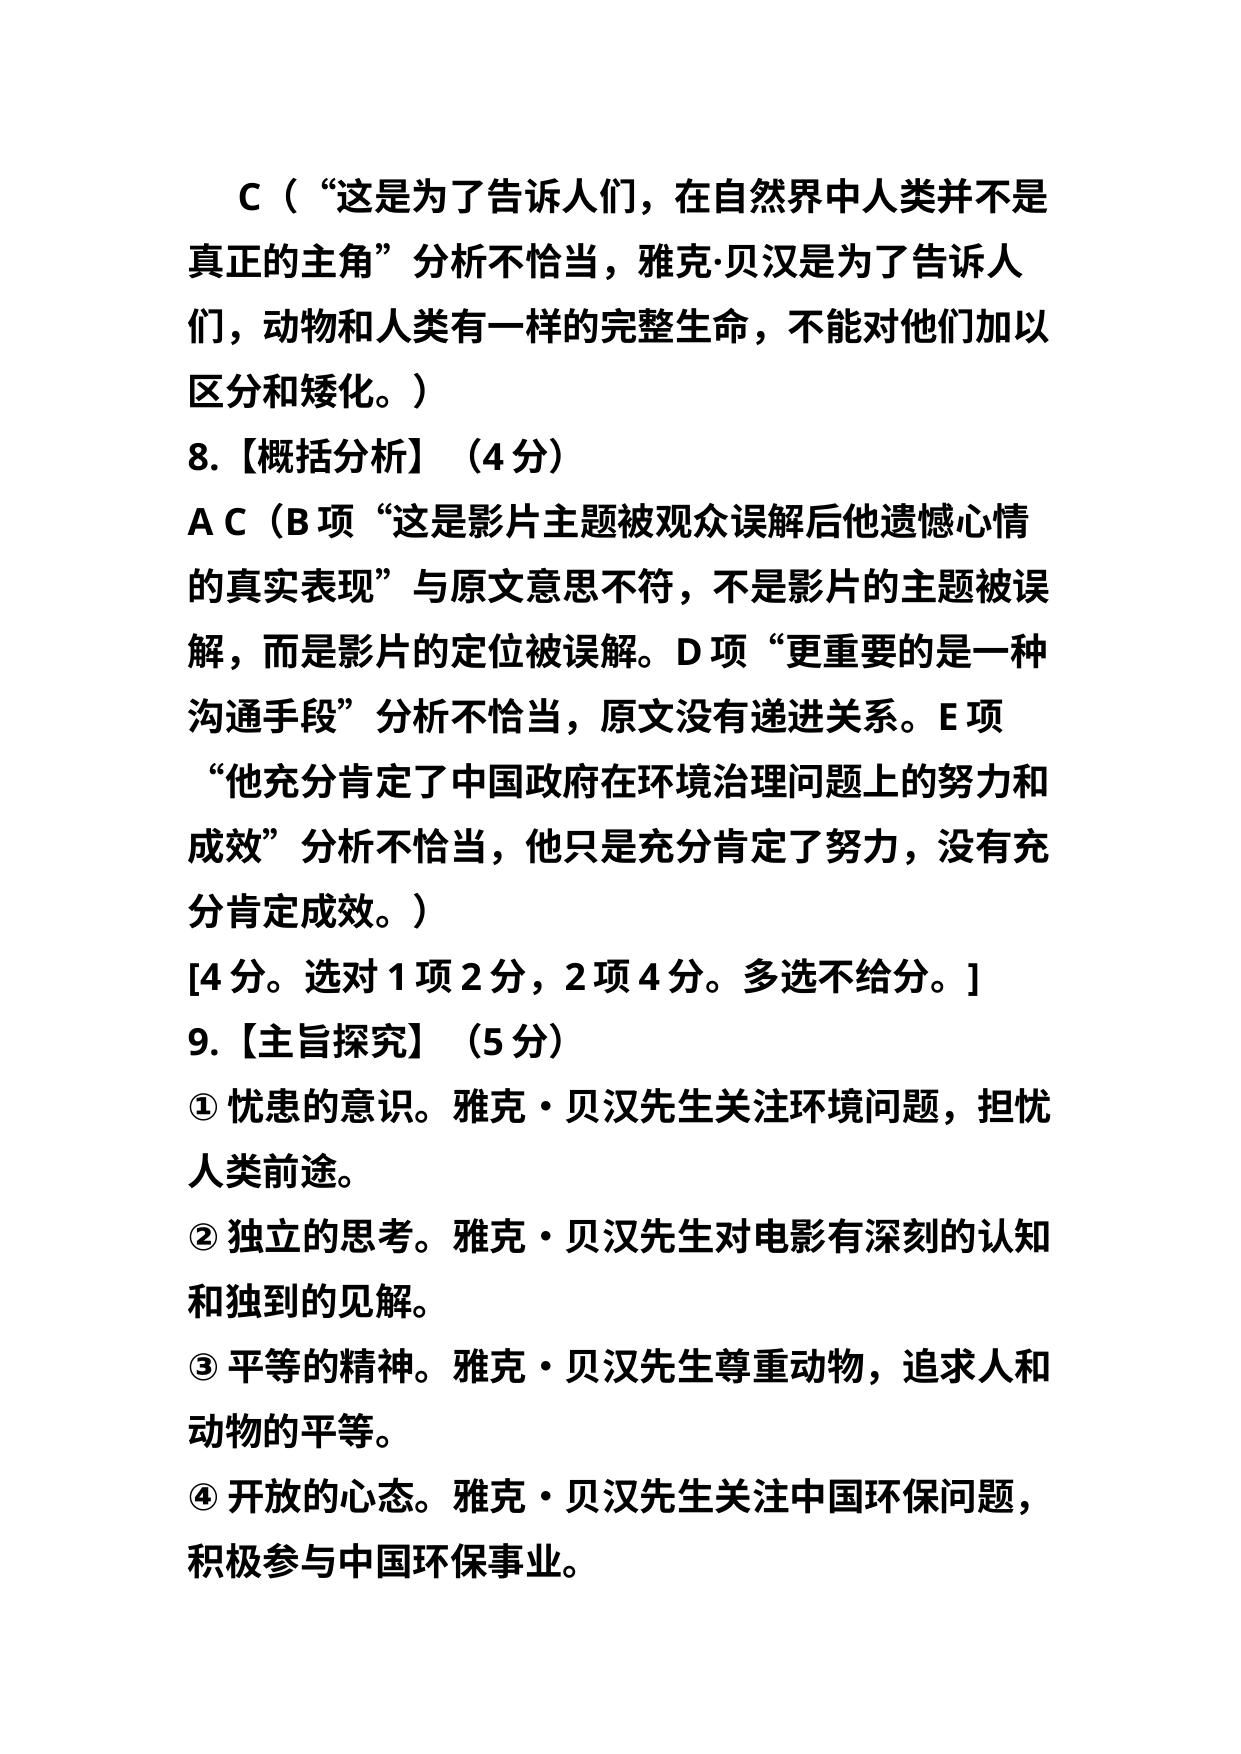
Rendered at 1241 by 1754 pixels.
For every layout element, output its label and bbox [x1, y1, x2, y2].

text [187, 162, 1053, 1592]
